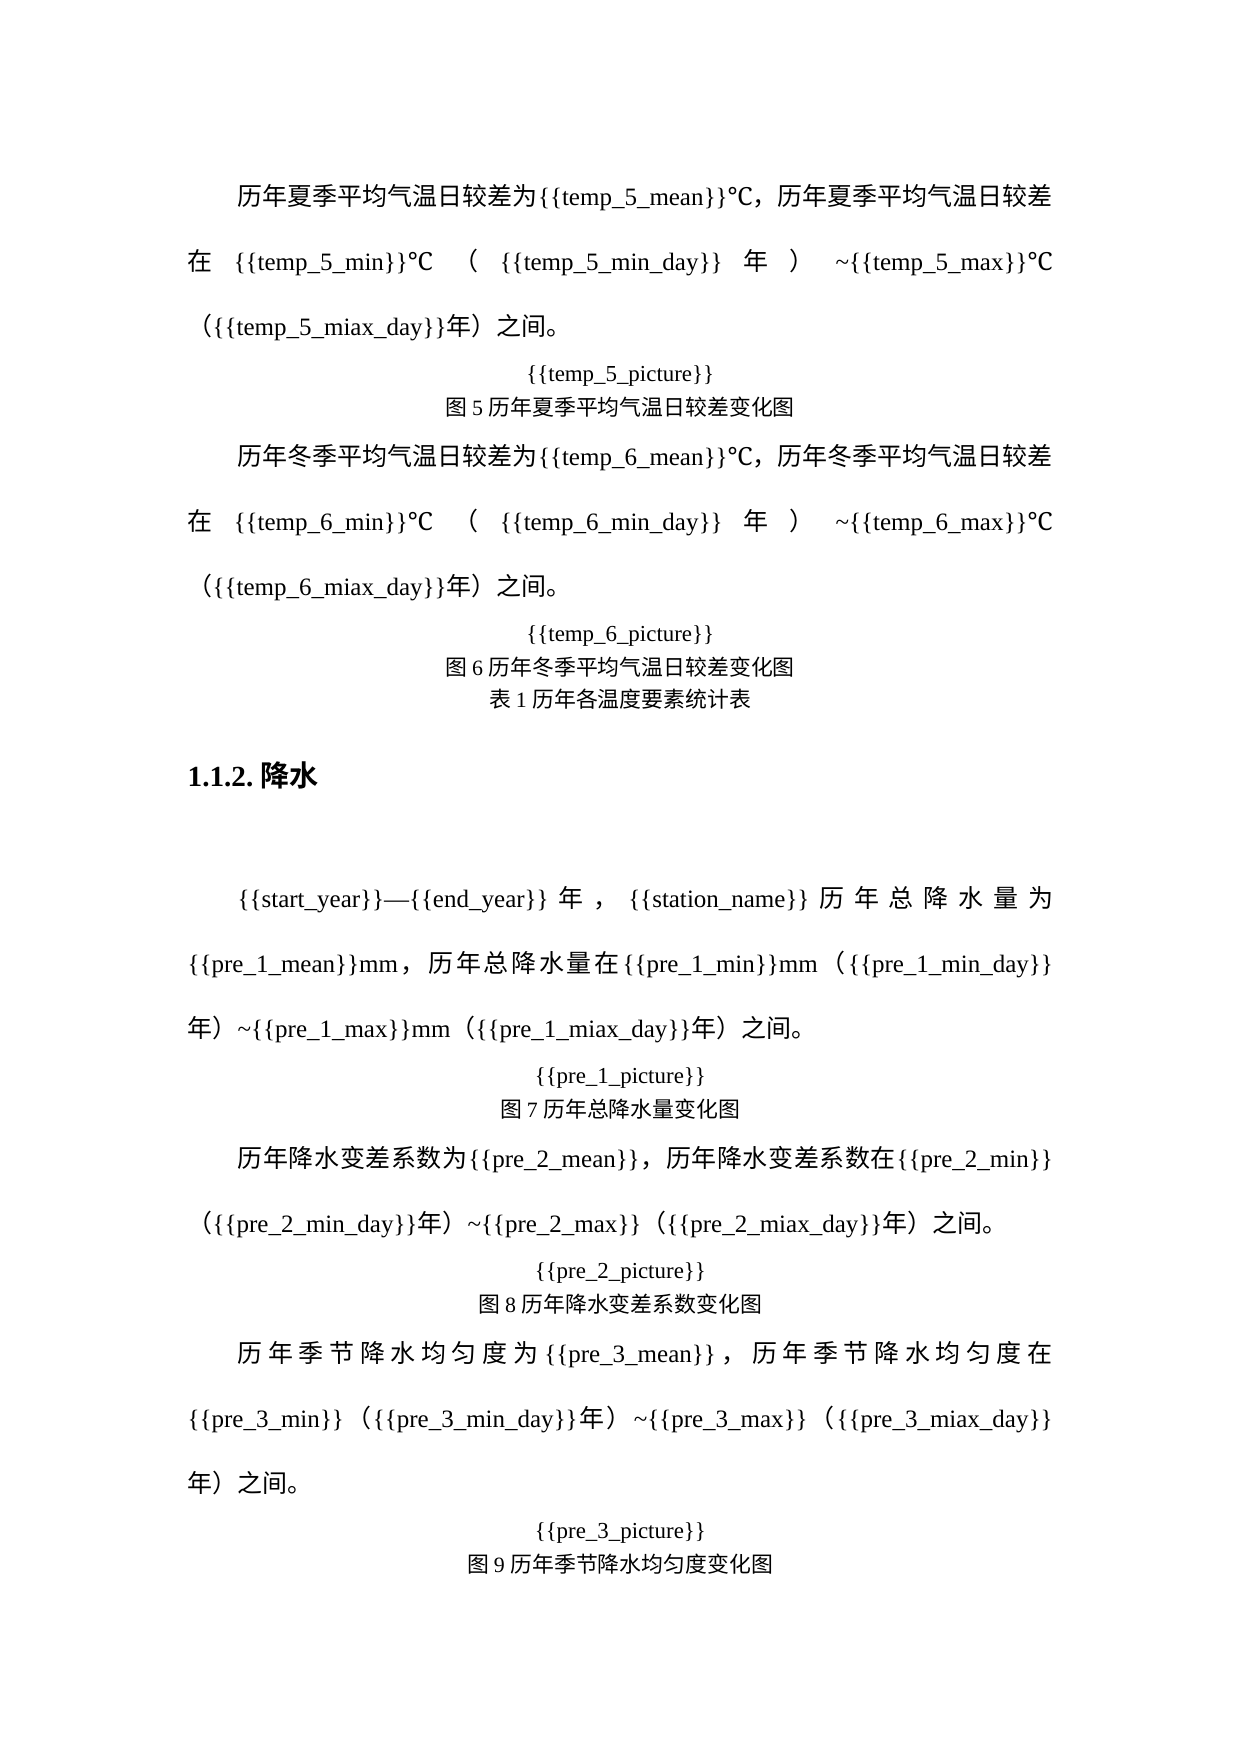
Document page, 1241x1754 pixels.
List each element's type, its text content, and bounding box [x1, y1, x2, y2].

text 表1 历年各温度要素统计表 [187, 682, 1053, 714]
text 图9 历年季节降水均匀度变化图 [187, 1547, 1053, 1579]
text {{temp_6_picture}} [187, 617, 1053, 649]
text {{pre_1_picture}} [187, 1059, 1053, 1092]
text {{start_year}}—{{end_year}}年，{{station_name}}历年总降水量为{{pre_1_mean}}mm，历年总降水量在{{pre_1_min}}mm（{{pre_1_min_day}}年）~{{pre_1_max}}mm（{{pre_1_miax_day}}年）之间。 [187, 864, 1053, 1059]
text 图8 历年降水变差系数变化图 [187, 1287, 1053, 1319]
text {{pre_3_picture}} [187, 1514, 1053, 1547]
subtitle 降水 [187, 742, 1053, 807]
text {{pre_2_picture}} [187, 1254, 1053, 1287]
text 图6 历年冬季平均气温日较差变化图 [187, 649, 1053, 682]
text 历年冬季平均气温日较差为{{temp_6_mean}}℃，历年冬季平均气温日较差在{{temp_6_min}}℃（{{temp_6_min_day}}年）~{{temp_6_max}}℃（{{temp_6_miax_day}}年）之间。 [187, 422, 1053, 617]
text 图7 历年总降水量变化图 [187, 1092, 1053, 1124]
text 图5 历年夏季平均气温日较差变化图 [187, 389, 1053, 422]
text 历年季节降水均匀度为{{pre_3_mean}}，历年季节降水均匀度在{{pre_3_min}}（{{pre_3_min_day}}年）~{{pre_3_max}}（{{pre_3_miax_day}}年）之间。 [187, 1319, 1053, 1514]
text 历年降水变差系数为{{pre_2_mean}}，历年降水变差系数在{{pre_2_min}}（{{pre_2_min_day}}年）~{{pre_2_max}}（{{pre_2_miax_day}}年）之间。 [187, 1124, 1053, 1254]
text {{temp_5_picture}} [187, 357, 1053, 389]
text 历年夏季平均气温日较差为{{temp_5_mean}}℃，历年夏季平均气温日较差在{{temp_5_min}}℃（{{temp_5_min_day}}年）~{{temp_5_max}}℃（{{temp_5_miax_day}}年）之间。 [187, 162, 1053, 357]
